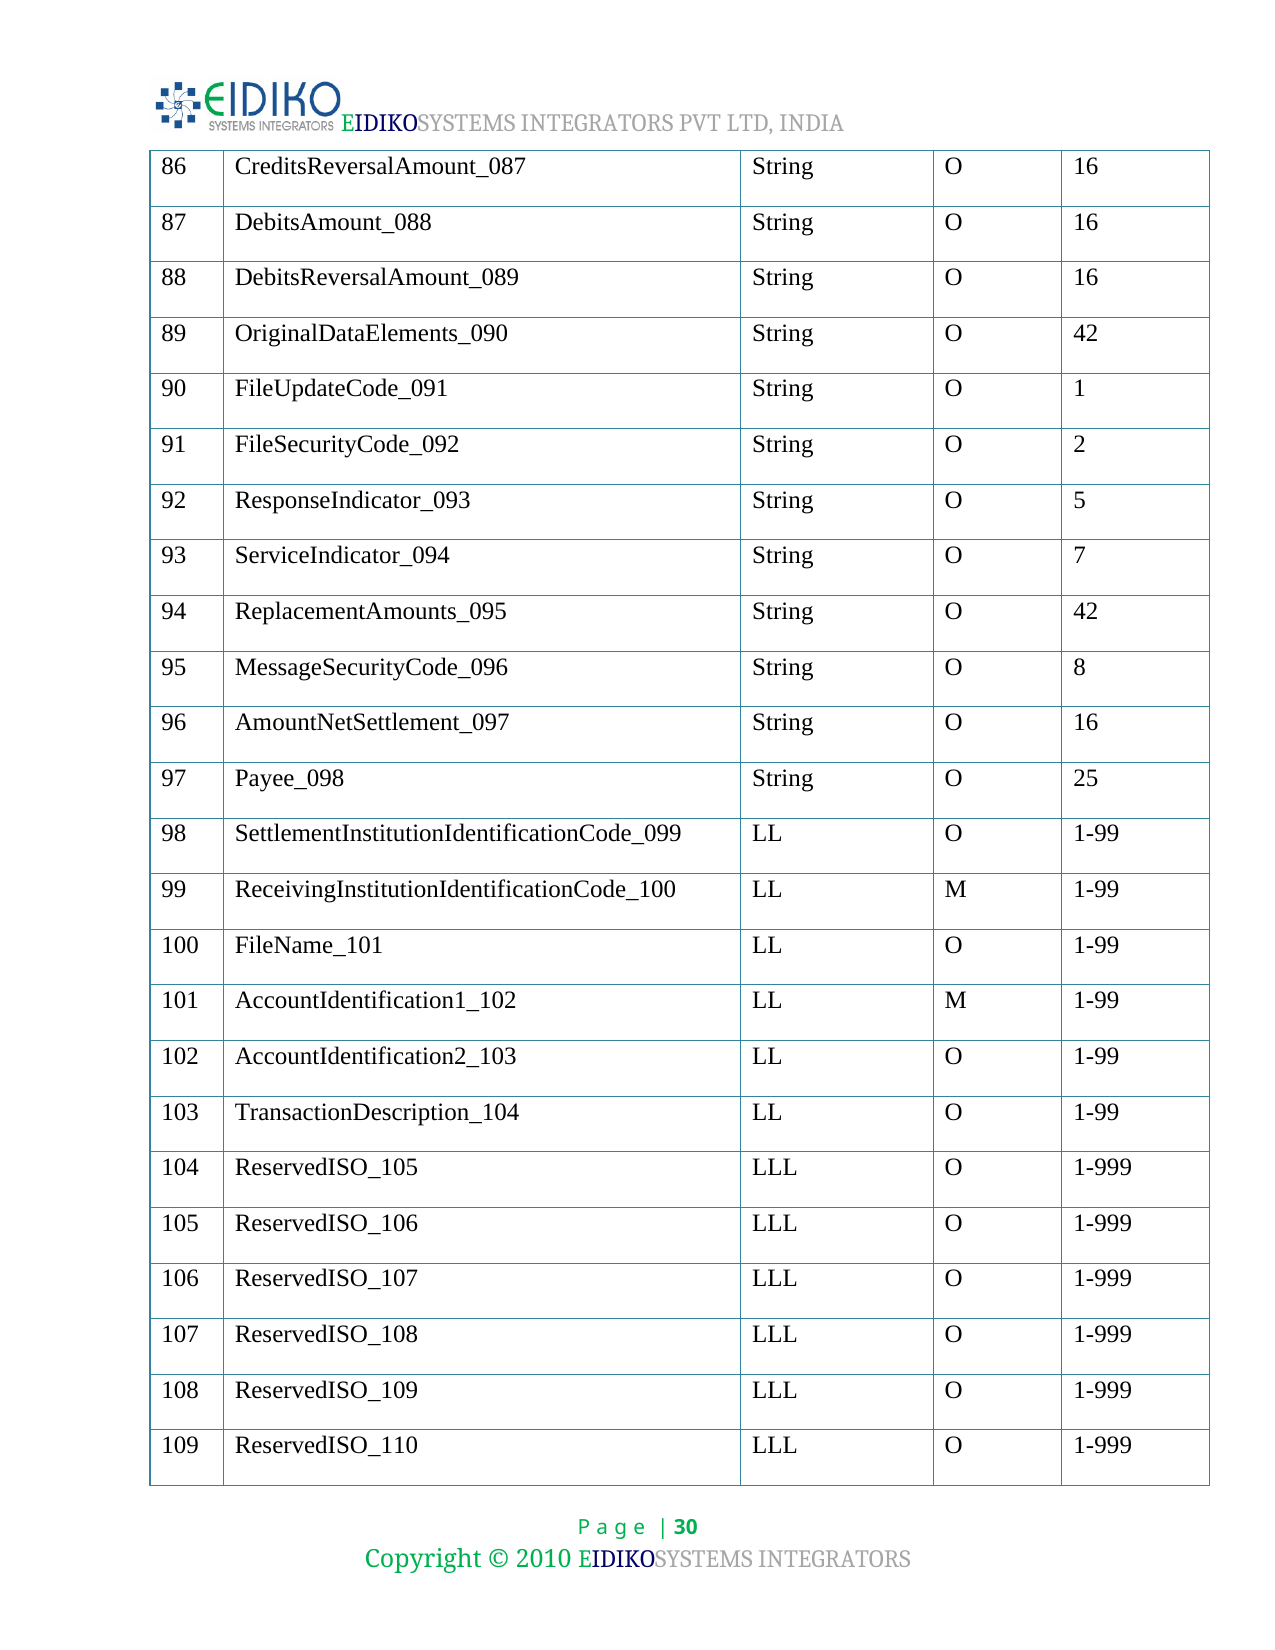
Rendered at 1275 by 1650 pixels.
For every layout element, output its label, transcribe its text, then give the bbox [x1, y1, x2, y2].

table_cell ReservedISO_108 [224, 1319, 740, 1374]
table_cell TransactionDescription_104 [224, 1097, 740, 1151]
table_cell 1-99 [1062, 985, 1209, 1040]
table_cell FileUpdateCode_091 [224, 374, 740, 428]
table_cell O [934, 540, 1061, 595]
table_cell 42 [1062, 596, 1209, 651]
table_cell CreditsReversalAmount_087 [224, 151, 740, 206]
table_cell 16 [1062, 262, 1209, 317]
table_cell 1-99 [1062, 819, 1209, 873]
table_cell 98 [151, 819, 223, 873]
table_cell O [934, 1208, 1061, 1262]
table_cell O [934, 151, 1061, 206]
table_cell DebitsAmount_088 [224, 207, 740, 261]
table_cell 1-99 [1062, 1097, 1209, 1151]
table_cell DebitsReversalAmount_089 [224, 262, 740, 317]
table_cell O [934, 1430, 1061, 1485]
table_cell 25 [1062, 763, 1209, 817]
table_cell ServiceIndicator_094 [224, 540, 740, 595]
table_cell String [741, 707, 933, 762]
table_cell 106 [151, 1264, 223, 1318]
table_cell 1-99 [1062, 930, 1209, 984]
table_cell 8 [1062, 652, 1209, 706]
table_cell 1-999 [1062, 1375, 1209, 1429]
table_cell LLL [741, 1319, 933, 1374]
table_cell 100 [151, 930, 223, 984]
table_cell 16 [1062, 151, 1209, 206]
table_cell 105 [151, 1208, 223, 1262]
table_cell 42 [1062, 318, 1209, 372]
table_cell String [741, 763, 933, 817]
table_cell 103 [151, 1097, 223, 1151]
table_cell LL [741, 930, 933, 984]
table_cell 88 [151, 262, 223, 317]
table_cell O [934, 596, 1061, 651]
table_cell O [934, 262, 1061, 317]
table_cell O [934, 930, 1061, 984]
table_cell 86 [151, 151, 223, 206]
table_cell 5 [1062, 485, 1209, 539]
table_cell MessageSecurityCode_096 [224, 652, 740, 706]
table_cell String [741, 374, 933, 428]
table_cell O [934, 1041, 1061, 1096]
table_cell LL [741, 985, 933, 1040]
table_cell ResponseIndicator_093 [224, 485, 740, 539]
table_cell 1-99 [1062, 874, 1209, 929]
table_cell AmountNetSettlement_097 [224, 707, 740, 762]
table_cell FileName_101 [224, 930, 740, 984]
table_cell O [934, 763, 1061, 817]
table_cell ReservedISO_107 [224, 1264, 740, 1318]
picture [150, 75, 341, 132]
table_cell O [934, 1375, 1061, 1429]
table_cell LL [741, 874, 933, 929]
table_cell 1-999 [1062, 1319, 1209, 1374]
table_cell 109 [151, 1430, 223, 1485]
table_cell OriginalDataElements_090 [224, 318, 740, 372]
table_cell ReservedISO_110 [224, 1430, 740, 1485]
table_cell LL [741, 819, 933, 873]
table_cell LLL [741, 1375, 933, 1429]
table_cell 93 [151, 540, 223, 595]
table_cell String [741, 207, 933, 261]
table_cell 87 [151, 207, 223, 261]
table_cell O [934, 207, 1061, 261]
table_cell ReplacementAmounts_095 [224, 596, 740, 651]
table_cell AccountIdentification1_102 [224, 985, 740, 1040]
table_cell 1-99 [1062, 1041, 1209, 1096]
table_cell LLL [741, 1152, 933, 1207]
table_cell SettlementInstitutionIdentificationCode_099 [224, 819, 740, 873]
table_cell 99 [151, 874, 223, 929]
table_cell FileSecurityCode_092 [224, 429, 740, 484]
table_cell 1-999 [1062, 1208, 1209, 1262]
table_cell 108 [151, 1375, 223, 1429]
table_cell 107 [151, 1319, 223, 1374]
table_cell LLL [741, 1264, 933, 1318]
table_cell 92 [151, 485, 223, 539]
table_cell ReservedISO_106 [224, 1208, 740, 1262]
table_cell ReservedISO_109 [224, 1375, 740, 1429]
table_cell 16 [1062, 207, 1209, 261]
table_cell O [934, 1319, 1061, 1374]
table_cell LLL [741, 1208, 933, 1262]
table_cell 91 [151, 429, 223, 484]
table_cell 95 [151, 652, 223, 706]
table_cell 1-999 [1062, 1264, 1209, 1318]
table_cell M [934, 874, 1061, 929]
table_cell LLL [741, 1430, 933, 1485]
table_cell 102 [151, 1041, 223, 1096]
table_cell Payee_098 [224, 763, 740, 817]
table_cell String [741, 318, 933, 372]
table_cell 90 [151, 374, 223, 428]
table_cell 101 [151, 985, 223, 1040]
table_cell O [934, 374, 1061, 428]
table_cell O [934, 318, 1061, 372]
table_cell 96 [151, 707, 223, 762]
table_cell String [741, 429, 933, 484]
table_cell String [741, 485, 933, 539]
table_cell O [934, 1152, 1061, 1207]
table_cell String [741, 540, 933, 595]
table_cell M [934, 985, 1061, 1040]
table_cell 89 [151, 318, 223, 372]
table_cell 2 [1062, 429, 1209, 484]
table_cell String [741, 652, 933, 706]
table_cell ReceivingInstitutionIdentificationCode_100 [224, 874, 740, 929]
table_cell AccountIdentification2_103 [224, 1041, 740, 1096]
table_cell 16 [1062, 707, 1209, 762]
table_cell O [934, 819, 1061, 873]
table_cell 1-999 [1062, 1430, 1209, 1485]
table_cell String [741, 151, 933, 206]
table_cell LL [741, 1041, 933, 1096]
table_cell O [934, 429, 1061, 484]
table_cell ReservedISO_105 [224, 1152, 740, 1207]
table_cell String [741, 596, 933, 651]
table_cell O [934, 1097, 1061, 1151]
table_cell 104 [151, 1152, 223, 1207]
table_cell O [934, 652, 1061, 706]
table_cell 94 [151, 596, 223, 651]
table_cell 97 [151, 763, 223, 817]
table_cell 7 [1062, 540, 1209, 595]
table_cell O [934, 485, 1061, 539]
table_cell 1 [1062, 374, 1209, 428]
table_cell O [934, 1264, 1061, 1318]
table_cell 1-999 [1062, 1152, 1209, 1207]
table_cell LL [741, 1097, 933, 1151]
table_cell O [934, 707, 1061, 762]
table_cell String [741, 262, 933, 317]
